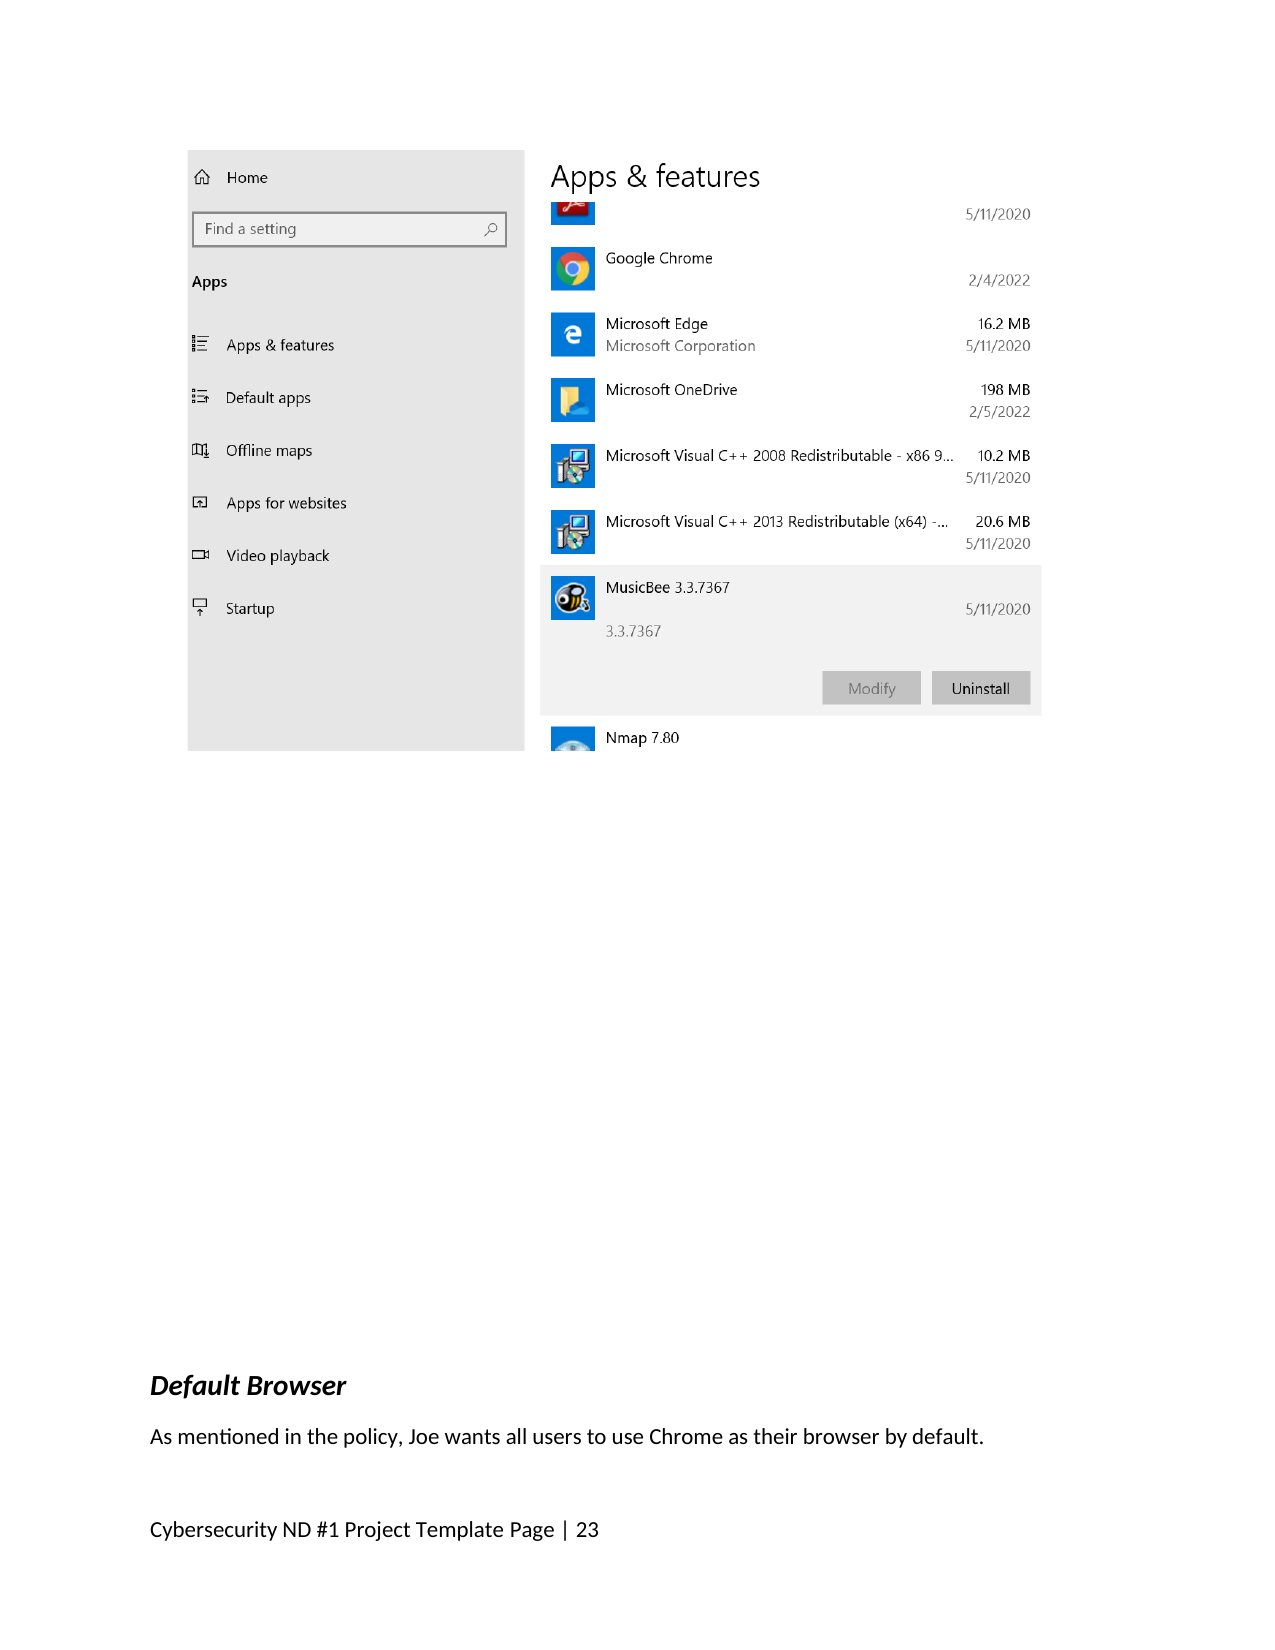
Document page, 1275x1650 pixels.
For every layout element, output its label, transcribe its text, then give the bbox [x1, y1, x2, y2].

picture [187, 150, 1163, 751]
text Default Browser [150, 1367, 1125, 1403]
text As mentioned in the policy, Joe wants all users to use Chrome as their browser by default. [150, 1422, 1125, 1450]
